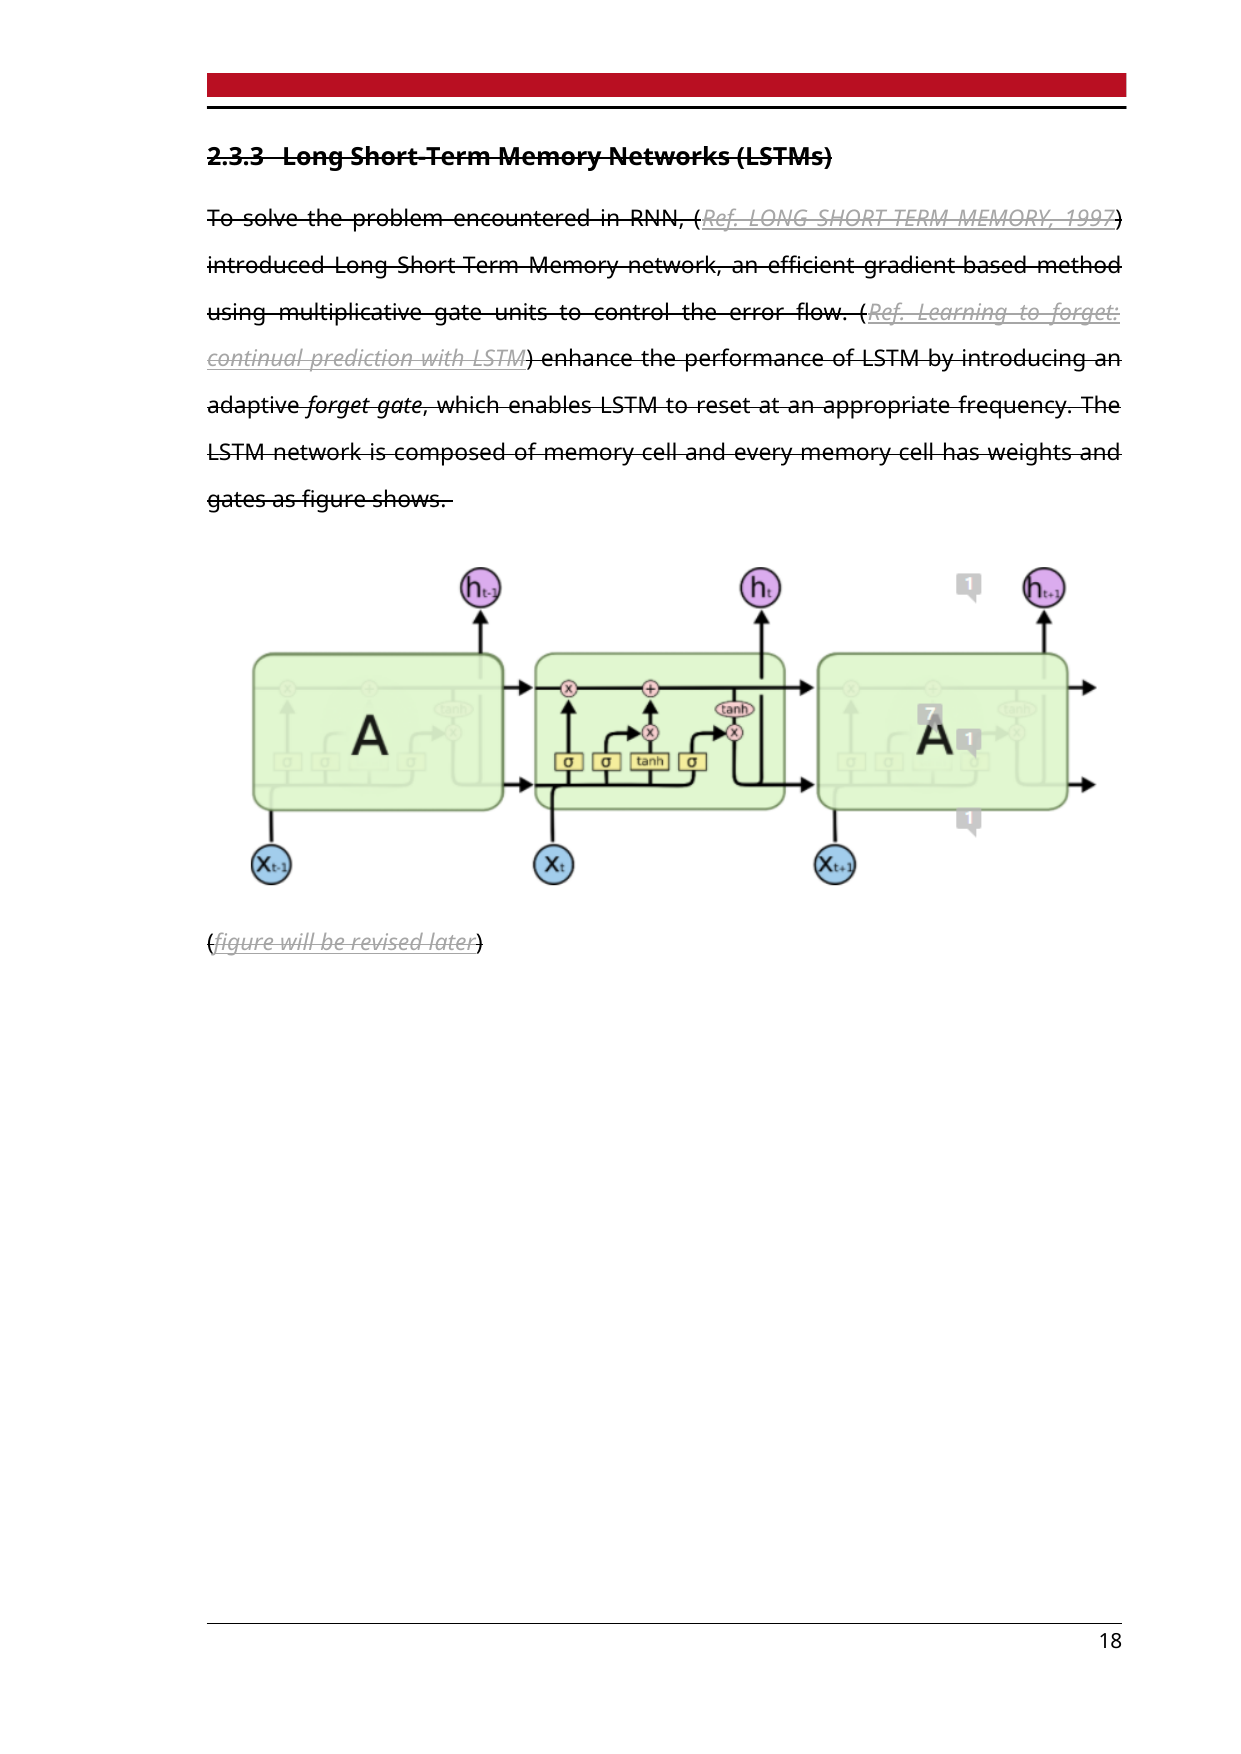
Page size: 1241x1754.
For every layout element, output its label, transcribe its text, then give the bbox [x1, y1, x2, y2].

text To solve the problem encountered in RNN, (Ref. LONG SHORT-TERM MEMORY, 1997) introduced Long Short-Term Memory network, an efficient gradient-based method using multiplicative gate units to control the error flow. (Ref. Learning to forget: continual prediction with LSTM) enhance the performance of LSTM by introducing an adaptive forget gate, which enables LSTM to reset at an appropriate frequency. The LSTM network is composed of memory cell and every memory cell has weights and gates as figure shows. [207, 361, 1122, 454]
picture [206, 546, 1123, 894]
text To solve the problem encountered in RNN, (Ref. LONG SHORT-TERM MEMORY, 1997) introduced Long Short-Term Memory network, an efficient gradient-based method using multiplicative gate units to control the error flow. (Ref. Learning to forget: continual prediction with LSTM) enhance the performance of LSTM by introducing an adaptive forget gate, which enables LSTM to reset at an appropriate frequency. The LSTM network is composed of memory cell and every memory cell has weights and gates as figure shows. [207, 268, 1122, 360]
subtitle Long Short-Term Memory Networks (LSTMs) [207, 138, 1122, 172]
picture [206, 73, 1127, 109]
text To solve the problem encountered in RNN, (Ref. LONG SHORT-TERM MEMORY, 1997) introduced Long Short-Term Memory network, an efficient gradient-based method using multiplicative gate units to control the error flow. (Ref. Learning to forget: continual prediction with LSTM) enhance the performance of LSTM by introducing an adaptive forget gate, which enables LSTM to reset at an appropriate frequency. The LSTM network is composed of memory cell and every memory cell has weights and gates as figure shows. [207, 220, 1122, 266]
text (figure will be revised later) [207, 926, 1122, 958]
text To solve the problem encountered in RNN, (Ref. LONG SHORT-TERM MEMORY, 1997) introduced Long Short-Term Memory network, an efficient gradient-based method using multiplicative gate units to control the error flow. (Ref. Learning to forget: continual prediction with LSTM) enhance the performance of LSTM by introducing an adaptive forget gate, which enables LSTM to reset at an appropriate frequency. The LSTM network is composed of memory cell and every memory cell has weights and gates as figure shows. [207, 455, 1122, 514]
